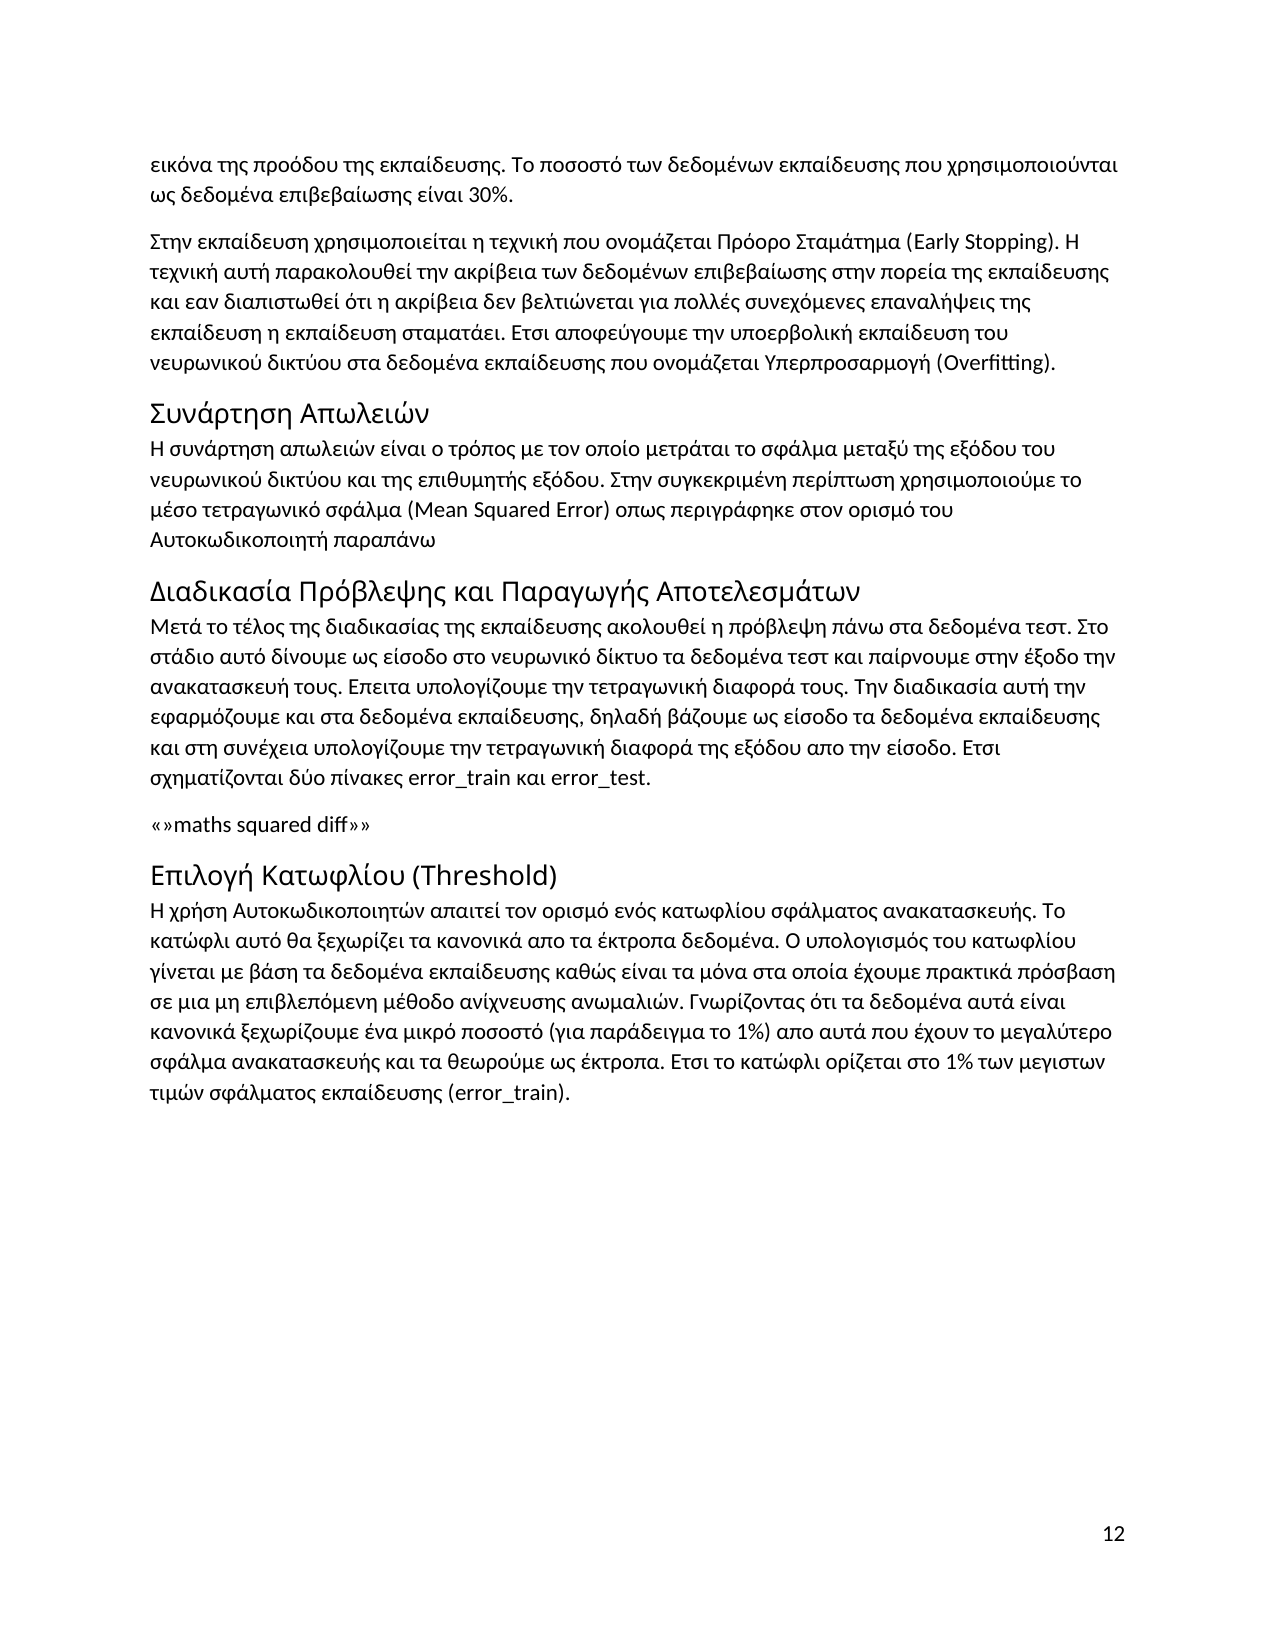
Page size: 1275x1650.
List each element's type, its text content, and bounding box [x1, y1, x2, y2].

subtitle Συνάρτηση Απωλειών [150, 395, 1125, 432]
subtitle Επιλογή Κατωφλίου (Threshold) [150, 857, 1125, 893]
text «»maths squared diff»» [150, 810, 1125, 838]
text Η χρήση Αυτοκωδικοποιητών απαιτεί τον ορισμό ενός κατωφλίου σφάλματος ανακατασκευής. Το κατώφλι αυτό θα ξεχωρίζει τα κανονικά απο τα έκτροπα δεδομένα. Ο υπολογισμός του κατωφλίου γίνεται με βάση τα δεδομένα εκπαίδευσης καθώς είναι τα μόνα στα οποία έχουμε πρακτικά πρόσβαση σε μια μη επιβλεπόμενη μέθοδο ανίχνευσης ανωμαλιών. Γνωρίζοντας ότι τα δεδομένα αυτά είναι κανονικά ξεχωρίζουμε ένα μικρό ποσοστό (για παράδειγμα το 1%) απο αυτά που έχουν το μεγαλύτερο σφάλμα ανακατασκευής και τα θεωρούμε ως έκτροπα. Ετσι το κατώφλι ορίζεται στο 1% των μεγιστων τιμών σφάλματος εκπαίδευσης (error_train). [150, 896, 1125, 1106]
text Στην εκπαίδευση χρησιμοποιείται η τεχνική που ονομάζεται Πρόορο Σταμάτημα (Early Stopping). Η τεχνική αυτή παρακολουθεί την ακρίβεια των δεδομένων επιβεβαίωσης στην πορεία της εκπαίδευσης και εαν διαπιστωθεί ότι η ακρίβεια δεν βελτιώνεται για πολλές συνεχόμενες επαναλήψεις της εκπαίδευση η εκπαίδευση σταματάει. Ετσι αποφεύγουμε την υποερβολική εκπαίδευση του νευρωνικού δικτύου στα δεδομένα εκπαίδευσης που ονομάζεται Υπερπροσαρμογή (Overfitting). [150, 227, 1125, 376]
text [150, 150, 1125, 208]
text Η συνάρτηση απωλειών είναι ο τρόπος με τον οποίο μετράται το σφάλμα μεταξύ της εξόδου του νευρωνικού δικτύου και της επιθυμητής εξόδου. Στην συγκεκριμένη περίπτωση χρησιμοποιούμε το μέσο τετραγωνικό σφάλμα (Mean Squared Error) οπως περιγράφηκε στον ορισμό του Αυτοκωδικοποιητή παραπάνω [150, 434, 1125, 553]
subtitle Διαδικασία Πρόβλεψης και Παραγωγής Αποτελεσμάτων [150, 572, 1125, 609]
text Μετά το τέλος της διαδικασίας της εκπαίδευσης ακολουθεί η πρόβλεψη πάνω στα δεδομένα τεστ. Στο στάδιο αυτό δίνουμε ως είσοδο στο νευρωνικό δίκτυο τα δεδομένα τεστ και παίρνουμε στην έξοδο την ανακατασκευή τους. Επειτα υπολογίζουμε την τετραγωνική διαφορά τους. Την διαδικασία αυτή την εφαρμόζουμε και στα δεδομένα εκπαίδευσης, δηλαδή βάζουμε ως είσοδο τα δεδομένα εκπαίδευσης και στη συνέχεια υπολογίζουμε την τετραγωνική διαφορά της εξόδου απο την είσοδο. Ετσι σχηματίζονται δύο πίνακες error_train και error_test. [150, 612, 1125, 791]
